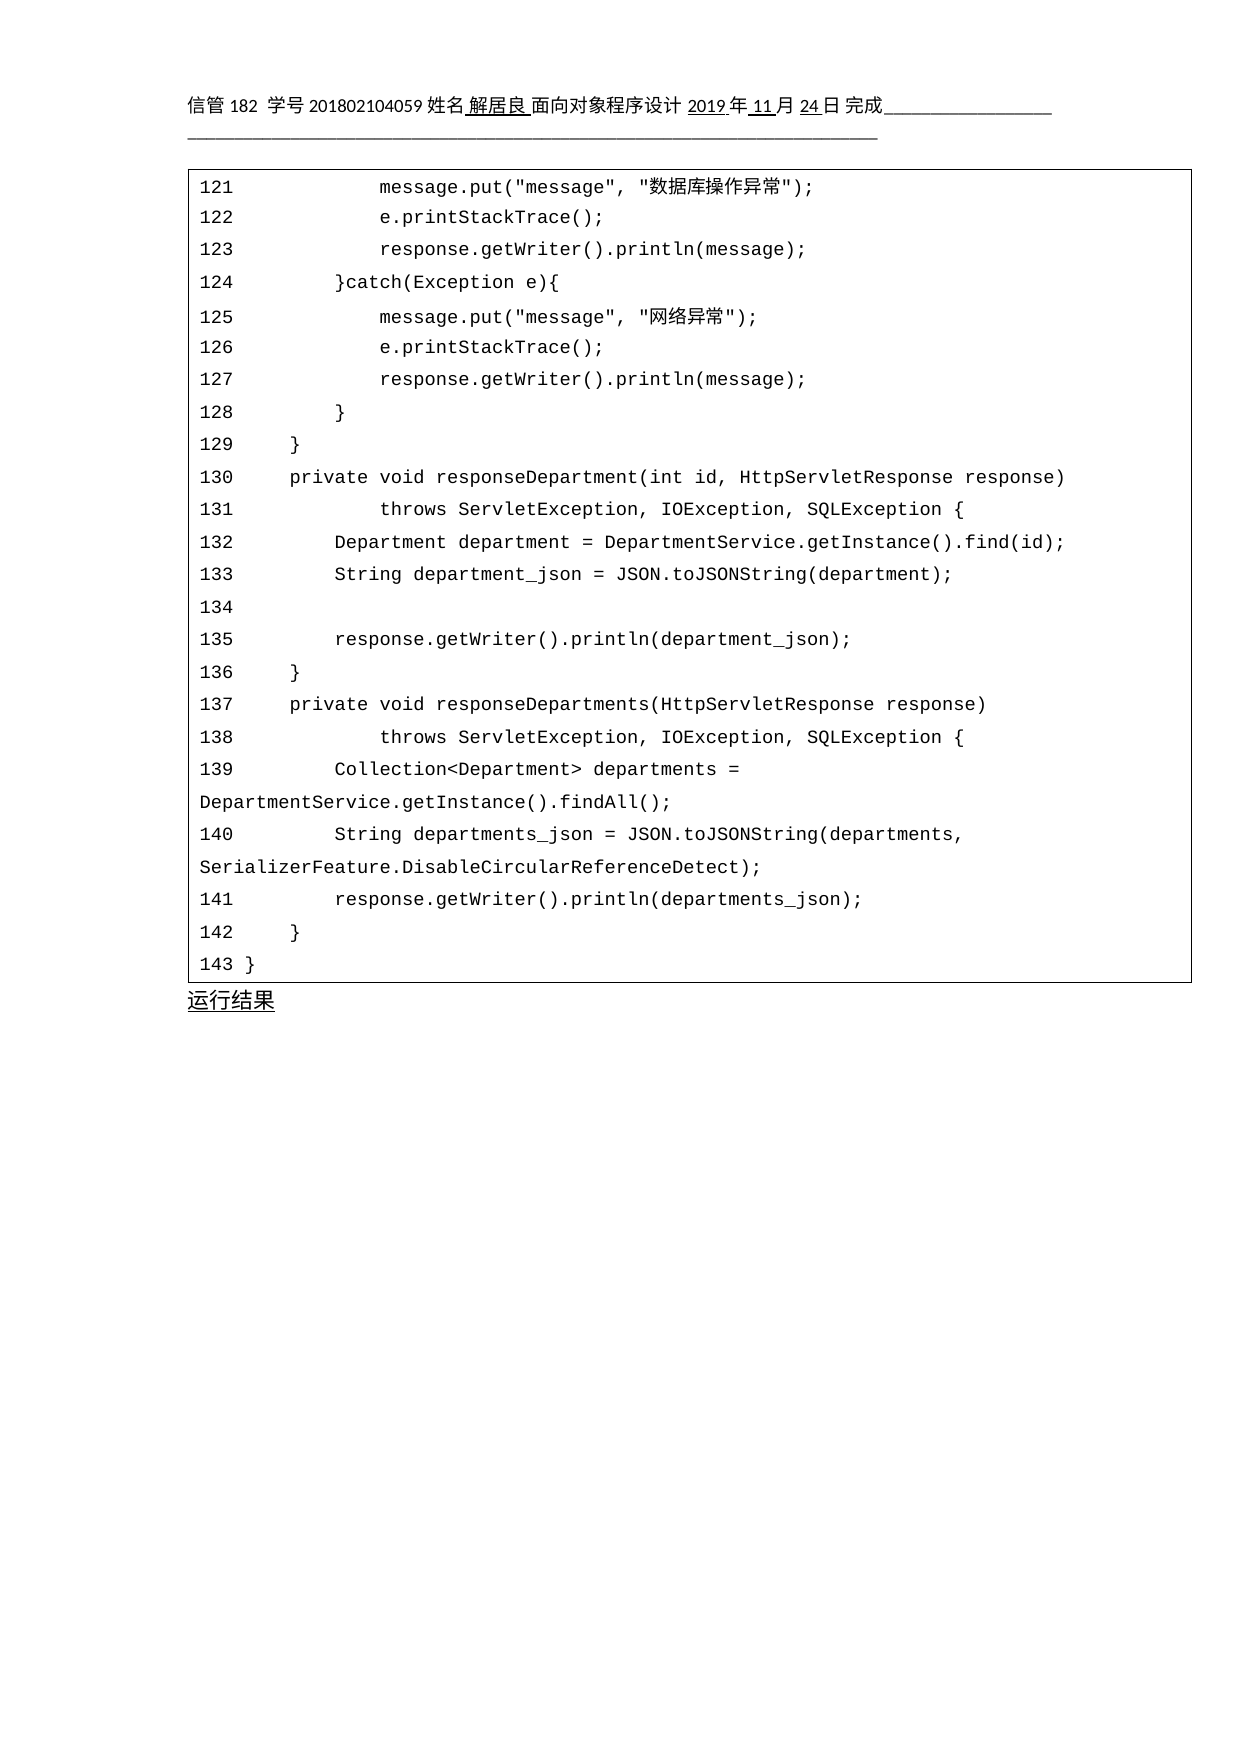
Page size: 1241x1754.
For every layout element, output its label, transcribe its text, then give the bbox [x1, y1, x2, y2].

text 运行结果 [187, 983, 1053, 1016]
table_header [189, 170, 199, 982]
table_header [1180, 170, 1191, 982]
